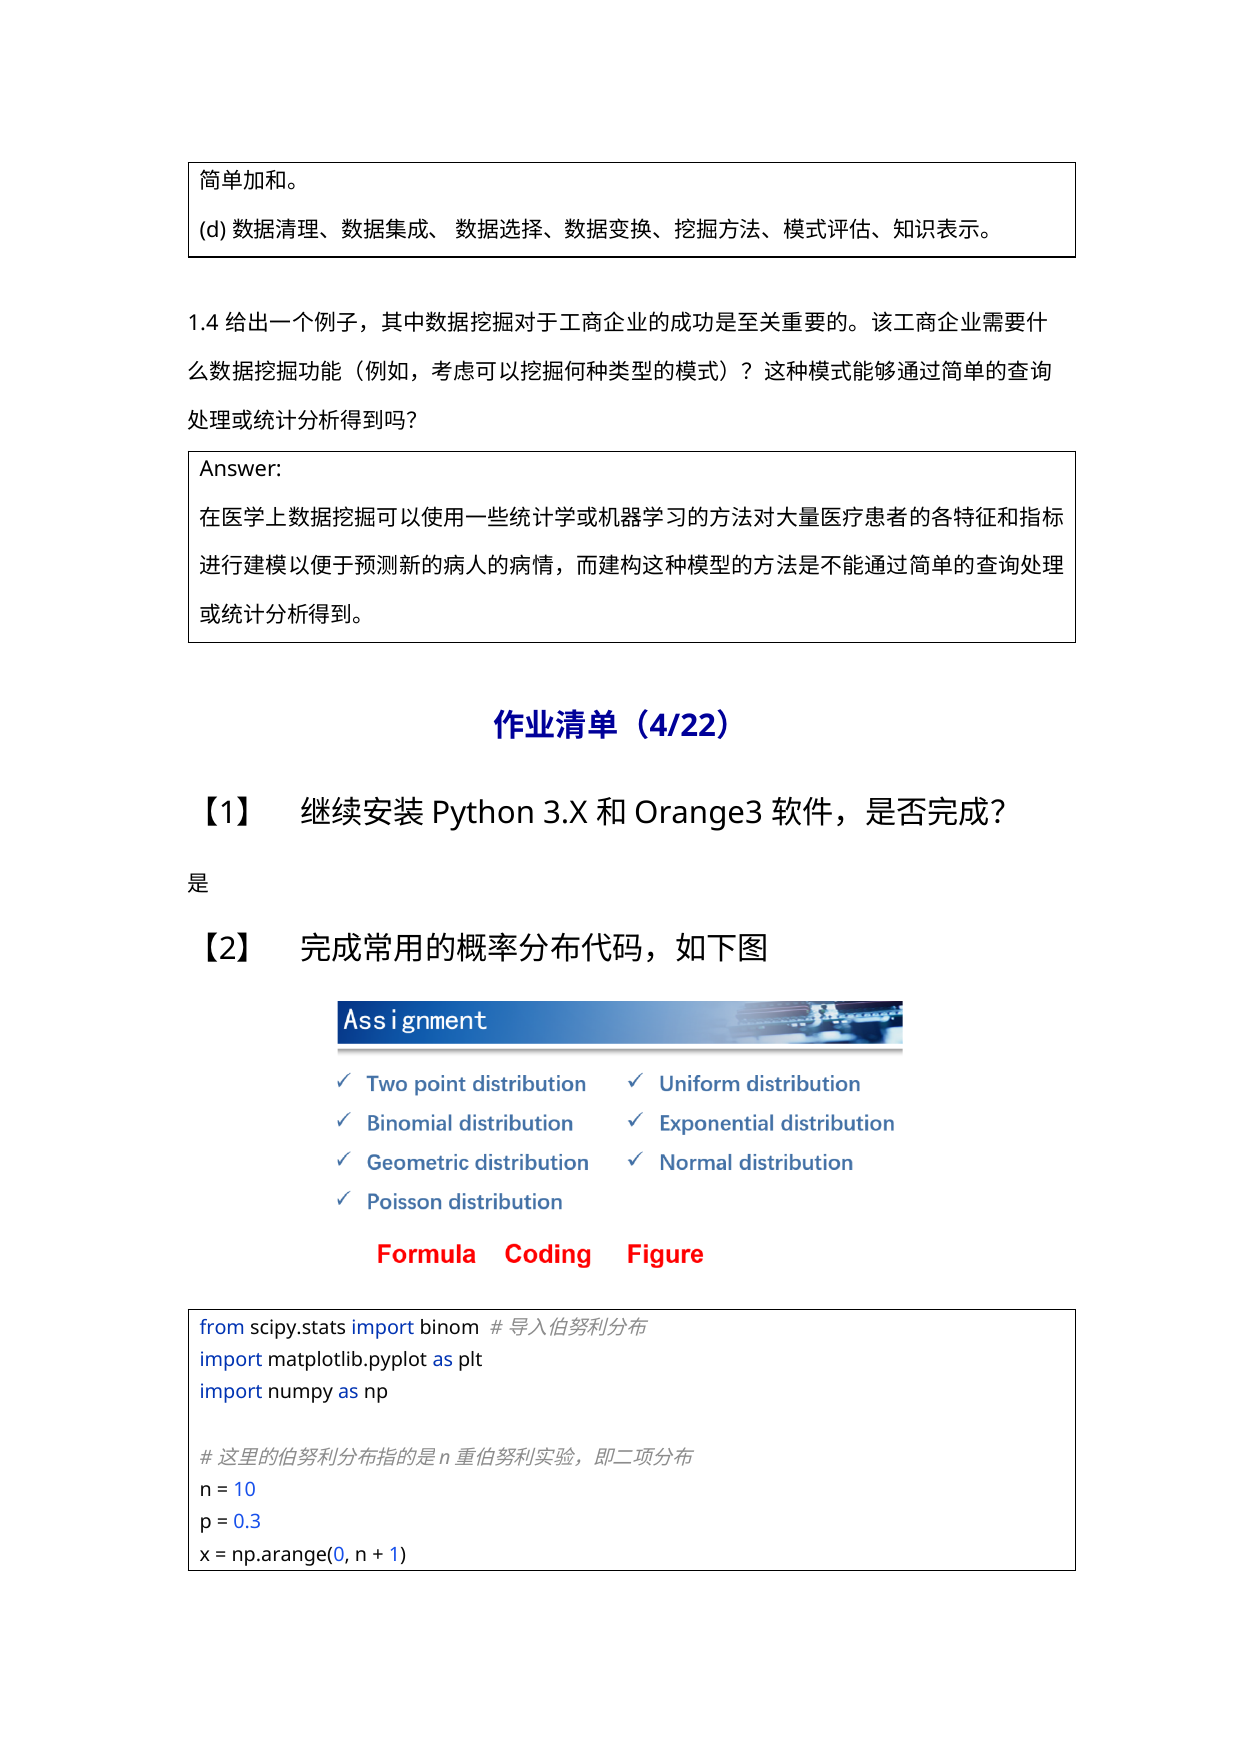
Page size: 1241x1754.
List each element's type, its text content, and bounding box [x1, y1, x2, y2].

list 完成常用的概率分布代码，如下图 [187, 914, 1053, 979]
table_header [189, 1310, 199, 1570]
list 是 [187, 865, 1053, 898]
text 1.4 给出一个例子，其中数据挖掘对于工商企业的成功是至关重要的。该工商企业需要什么数据挖掘功能（例如，考虑可以挖掘何种类型的模式）？这种模式能够通过简单的查询处理或统计分析得到吗？ [187, 305, 1053, 435]
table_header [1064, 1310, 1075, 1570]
text 作业清单（4/22） [187, 690, 1053, 755]
list 继续安装Python 3.X 和 Orange3 软件，是否完成？ [187, 778, 1053, 843]
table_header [189, 163, 1075, 256]
table_header Answer: 在医学上数据挖掘可以使用一些统计学或机器学习的方法对大量医疗患者的各特征和指标进行建模以便于预测新的病人的病情，而建构这种模型的方法是不能通过简单的查询处理或统计分析得到。 [189, 452, 1075, 642]
picture [337, 1001, 903, 1272]
